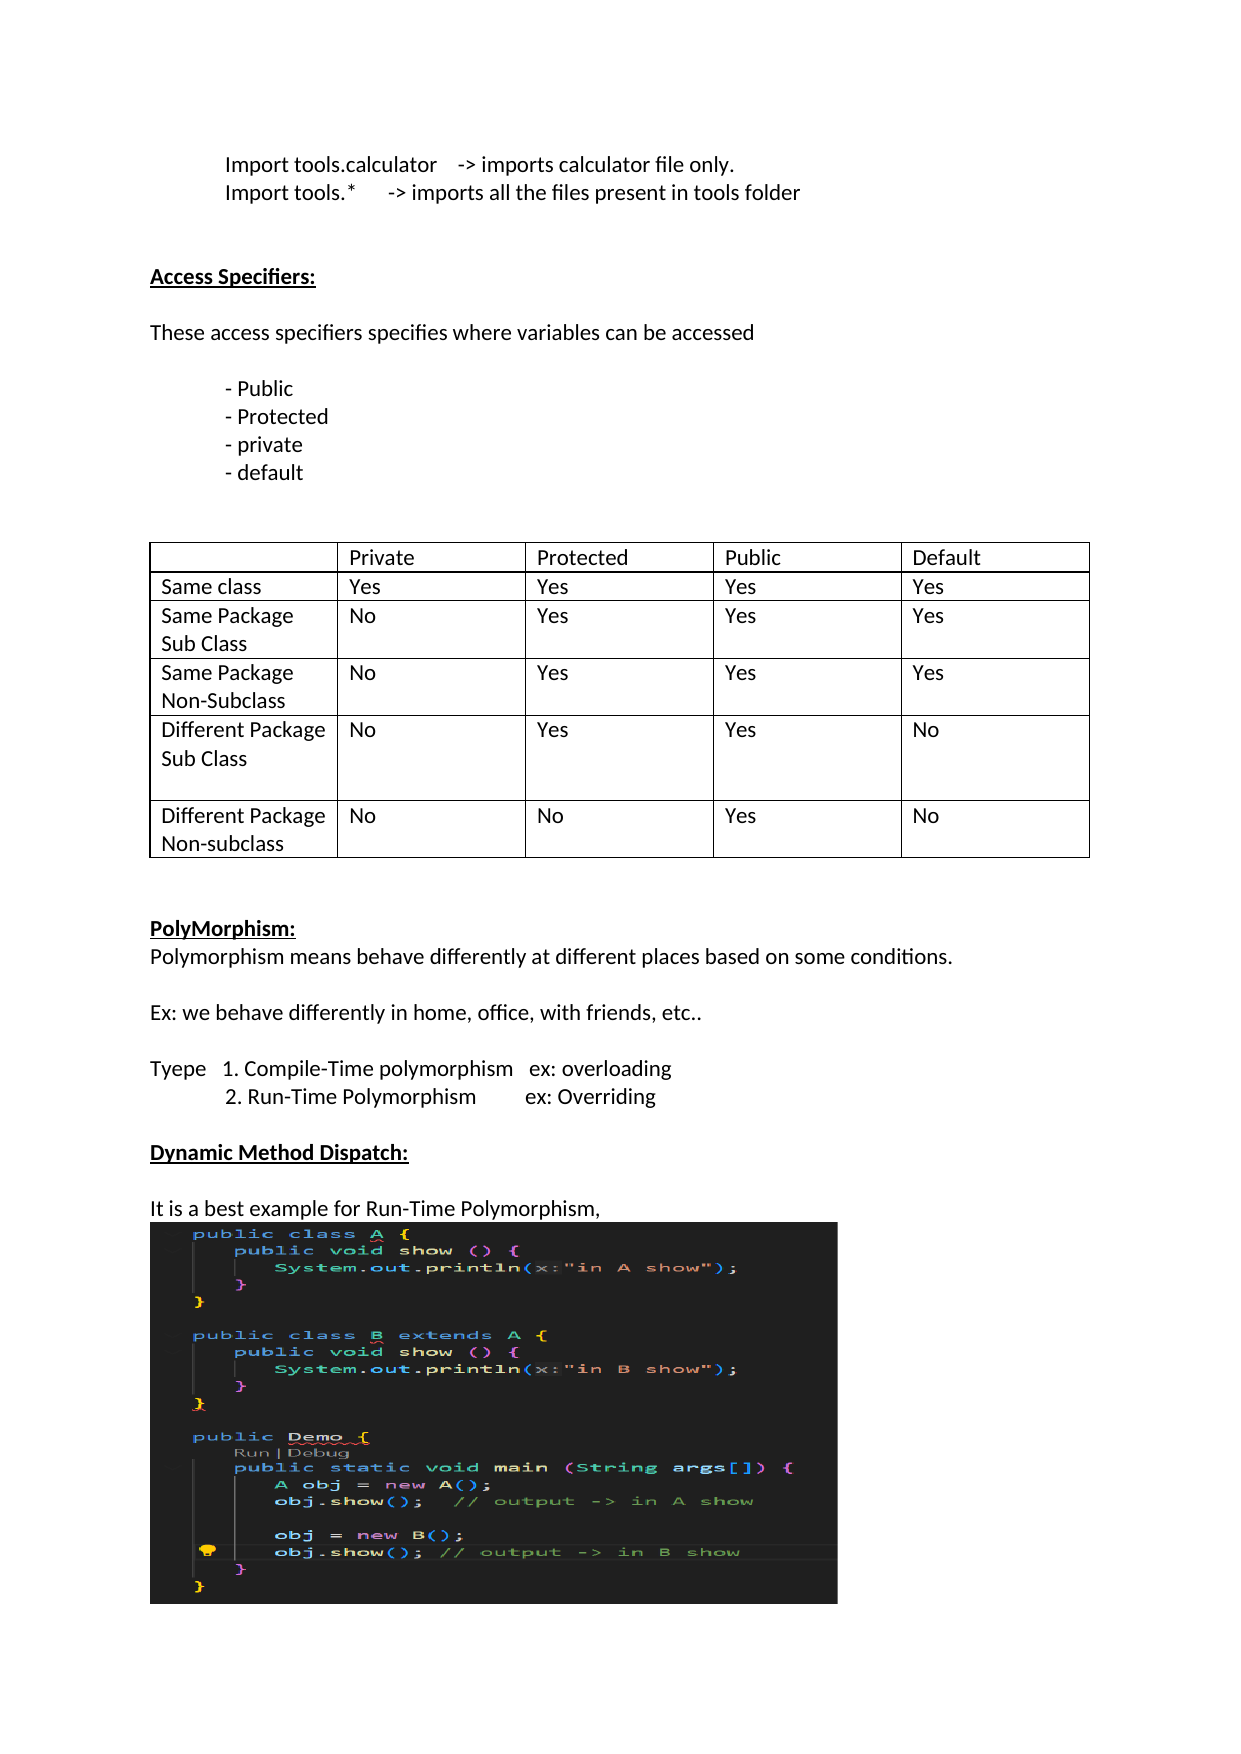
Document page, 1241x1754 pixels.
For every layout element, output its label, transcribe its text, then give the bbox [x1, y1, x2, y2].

table_header [151, 543, 337, 571]
table_header Private [338, 543, 525, 571]
table_cell Yes [714, 801, 901, 857]
table_cell No [902, 716, 1089, 800]
table_cell Yes [714, 573, 901, 600]
text Tyepe 1. Compile-Time polymorphism ex: overloading [150, 1054, 1090, 1082]
table_cell Yes [714, 659, 901, 714]
table_cell Yes [902, 573, 1089, 600]
table_cell No [526, 801, 713, 857]
picture [150, 1222, 838, 1604]
table_cell Different Package Sub Class [151, 716, 337, 800]
table_header Public [714, 543, 901, 571]
table_cell Yes [714, 716, 901, 800]
table_cell Same Package Non-Subclass [151, 659, 337, 714]
table_header Protected [526, 543, 713, 571]
table_cell Yes [714, 601, 901, 657]
list - private [225, 430, 1090, 458]
list - default [225, 458, 1090, 486]
text Ex: we behave differently in home, office, with friends, etc.. [150, 998, 1090, 1026]
text Polymorphism means behave differently at different places based on some conditions. [150, 942, 1090, 970]
text Access Specifiers: [150, 262, 1090, 290]
text PolyMorphism: [150, 914, 1090, 942]
table_cell Same class [151, 573, 337, 600]
table_cell Same Package Sub Class [151, 601, 337, 657]
text Dynamic Method Dispatch: [150, 1138, 1090, 1166]
table_cell No [338, 716, 525, 800]
text Import tools.calculator -> imports calculator file only. [225, 150, 1090, 178]
table_cell Different Package Non-subclass [151, 801, 337, 857]
table_cell No [338, 659, 525, 714]
list - Protected [225, 402, 1090, 430]
table_header Default [902, 543, 1089, 571]
table_cell Yes [902, 659, 1089, 714]
table_cell Yes [902, 601, 1089, 657]
text These access specifiers specifies where variables can be accessed [150, 318, 1090, 346]
table_cell No [902, 801, 1089, 857]
table_cell Yes [526, 601, 713, 657]
table_cell No [338, 601, 525, 657]
table_cell Yes [526, 716, 713, 800]
text It is a best example for Run-Time Polymorphism, [150, 1194, 1090, 1222]
table_cell Yes [338, 573, 525, 600]
table_cell Yes [526, 573, 713, 600]
text Import tools.* -> imports all the files present in tools folder [225, 178, 1090, 206]
text 2. Run-Time Polymorphism ex: Overriding [150, 1082, 1090, 1110]
table_cell No [338, 801, 525, 857]
table_cell Yes [526, 659, 713, 714]
list - Public [225, 374, 1090, 402]
